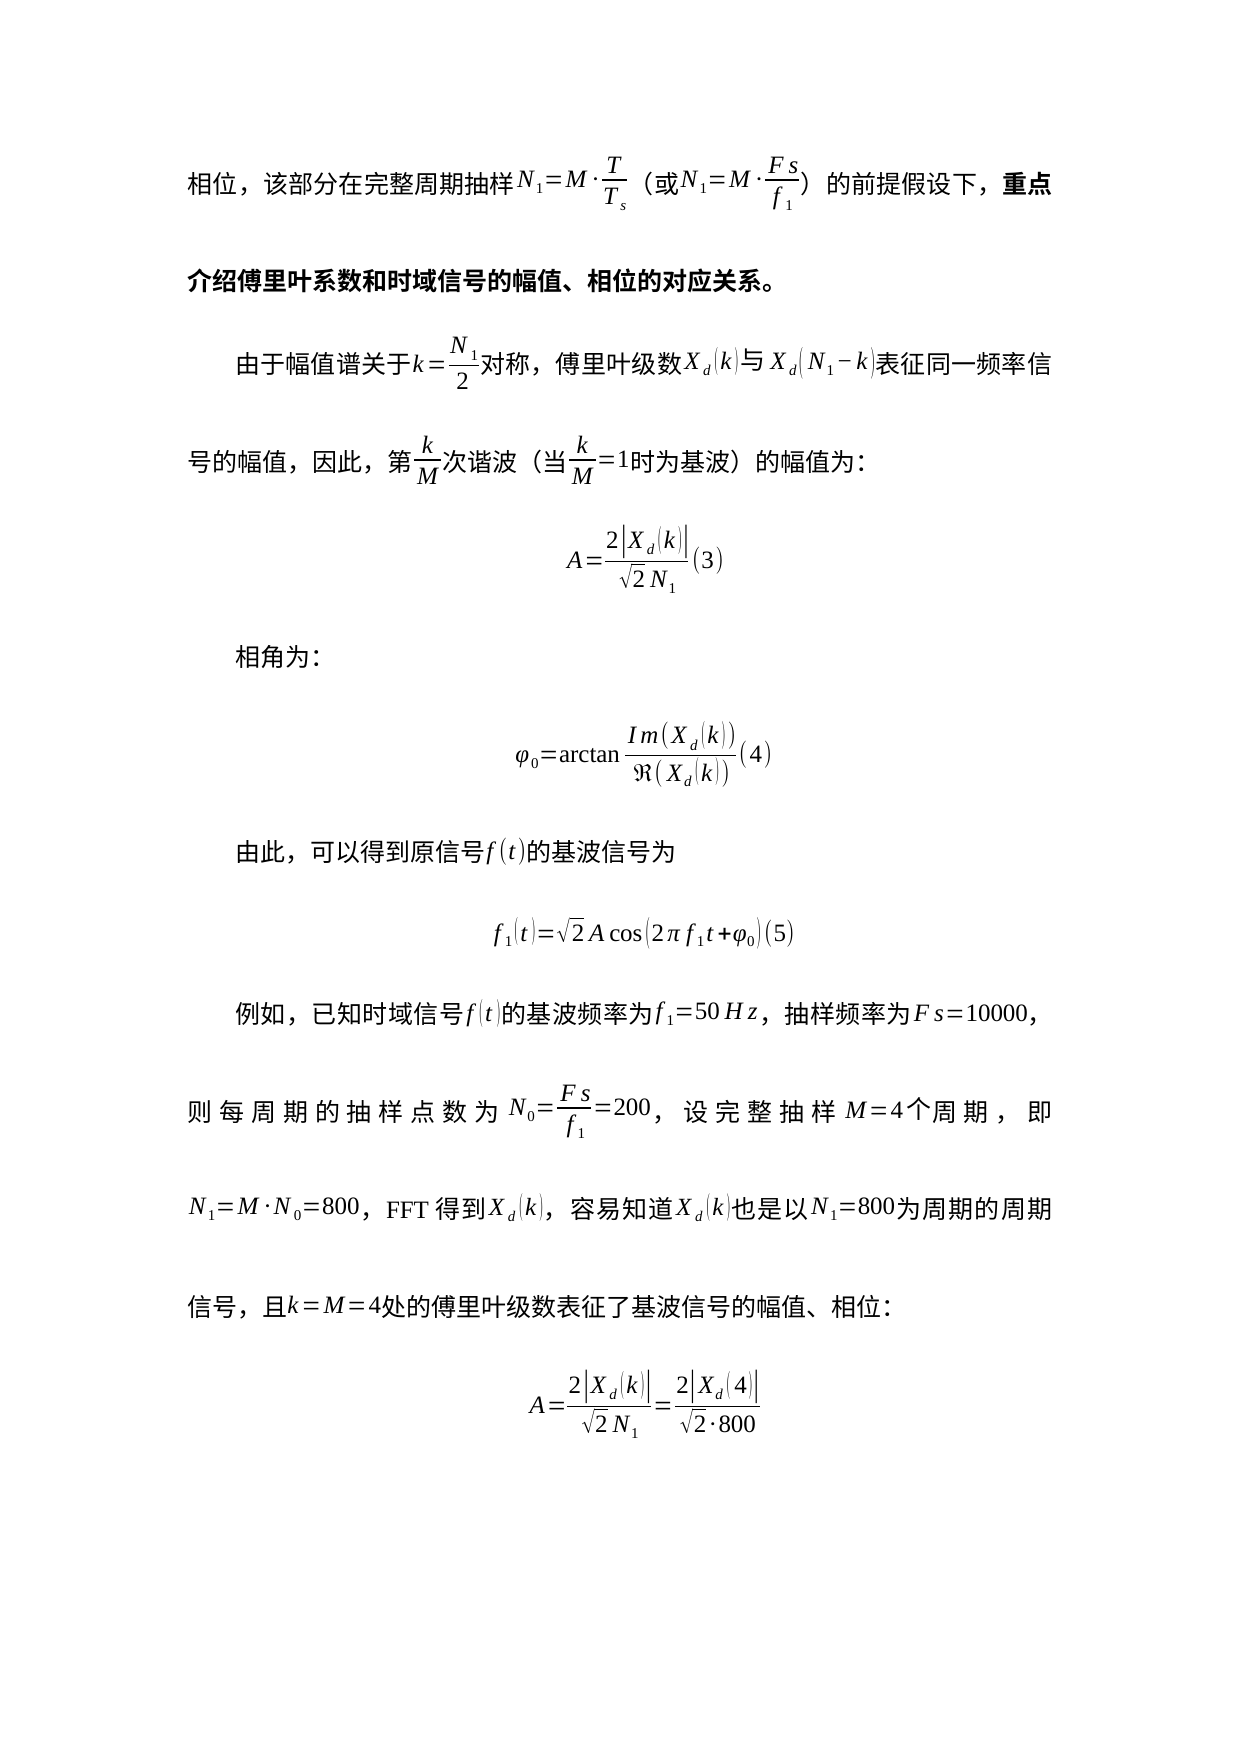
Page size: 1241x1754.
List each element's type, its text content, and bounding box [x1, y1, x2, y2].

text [187, 150, 1053, 312]
text 由于幅值谱关于对称，傅里叶级数表征同一频率信号的幅值，因此，第次谐波（当时为基波）的幅值为： [187, 331, 1053, 493]
text 由此，可以得到原信号的基波信号为 [187, 818, 1053, 883]
text 相角为： [187, 623, 1053, 688]
text 例如，已知时域信号的基波频率为，抽样频率为，则每周期的抽样点数为，设完整抽样周期，即，FFT得到，容易知道也是以为周期的周期信号，且处的傅里叶级数表征了基波信号的幅值、相位： [187, 981, 1053, 1338]
